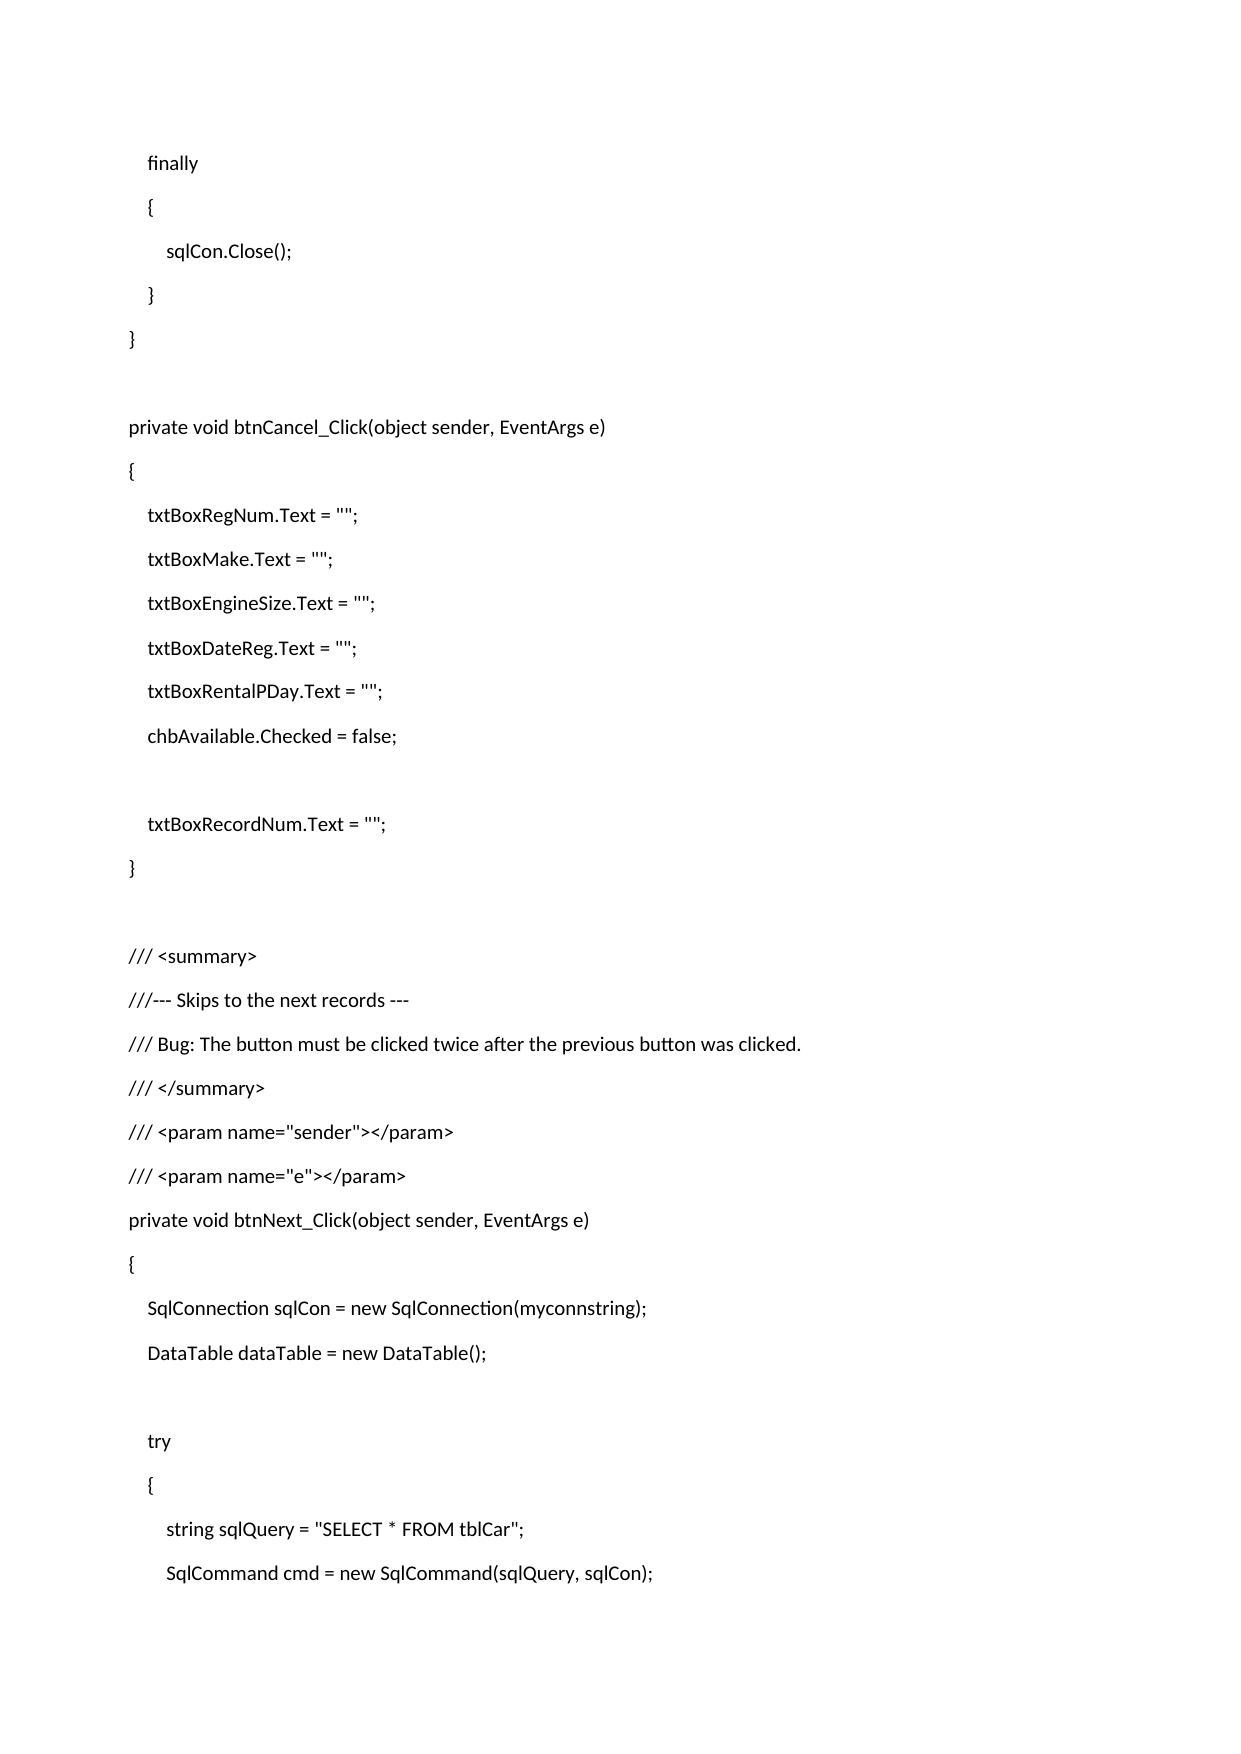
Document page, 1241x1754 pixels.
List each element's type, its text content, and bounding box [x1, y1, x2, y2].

text string sqlQuery = "SELECT * FROM tblCar"; [91, 1516, 1090, 1541]
text txtBoxDateReg.Text = ""; [91, 635, 1090, 660]
text /// <summary> [91, 943, 1090, 968]
text txtBoxEngineSize.Text = ""; [91, 591, 1090, 616]
text } [91, 282, 1090, 308]
text txtBoxRegNum.Text = ""; [91, 502, 1090, 528]
text try [91, 1428, 1090, 1453]
text /// </summary> [91, 1075, 1090, 1101]
text sqlCon.Close(); [91, 238, 1090, 263]
text finally [91, 150, 1090, 175]
text ///--- Skips to the next records --- [91, 987, 1090, 1013]
text txtBoxRentalPDay.Text = ""; [91, 679, 1090, 704]
text txtBoxRecordNum.Text = ""; [91, 811, 1090, 836]
text DataTable dataTable = new DataTable(); [91, 1340, 1090, 1365]
text chbAvailable.Checked = false; [91, 723, 1090, 748]
text /// Bug: The button must be clicked twice after the previous button was clicked. [91, 1031, 1090, 1057]
text SqlCommand cmd = new SqlCommand(sqlQuery, sqlCon); [91, 1560, 1090, 1585]
text txtBoxMake.Text = ""; [91, 547, 1090, 572]
text } [91, 855, 1090, 880]
text { [91, 458, 1090, 484]
text { [91, 1252, 1090, 1277]
text SqlConnection sqlCon = new SqlConnection(myconnstring); [91, 1296, 1090, 1321]
text } [91, 326, 1090, 352]
text private void btnCancel_Click(object sender, EventArgs e) [91, 414, 1090, 440]
text /// <param name="sender"></param> [91, 1119, 1090, 1145]
text { [91, 1472, 1090, 1497]
text /// <param name="e"></param> [91, 1163, 1090, 1189]
text { [91, 194, 1090, 219]
text private void btnNext_Click(object sender, EventArgs e) [91, 1207, 1090, 1233]
